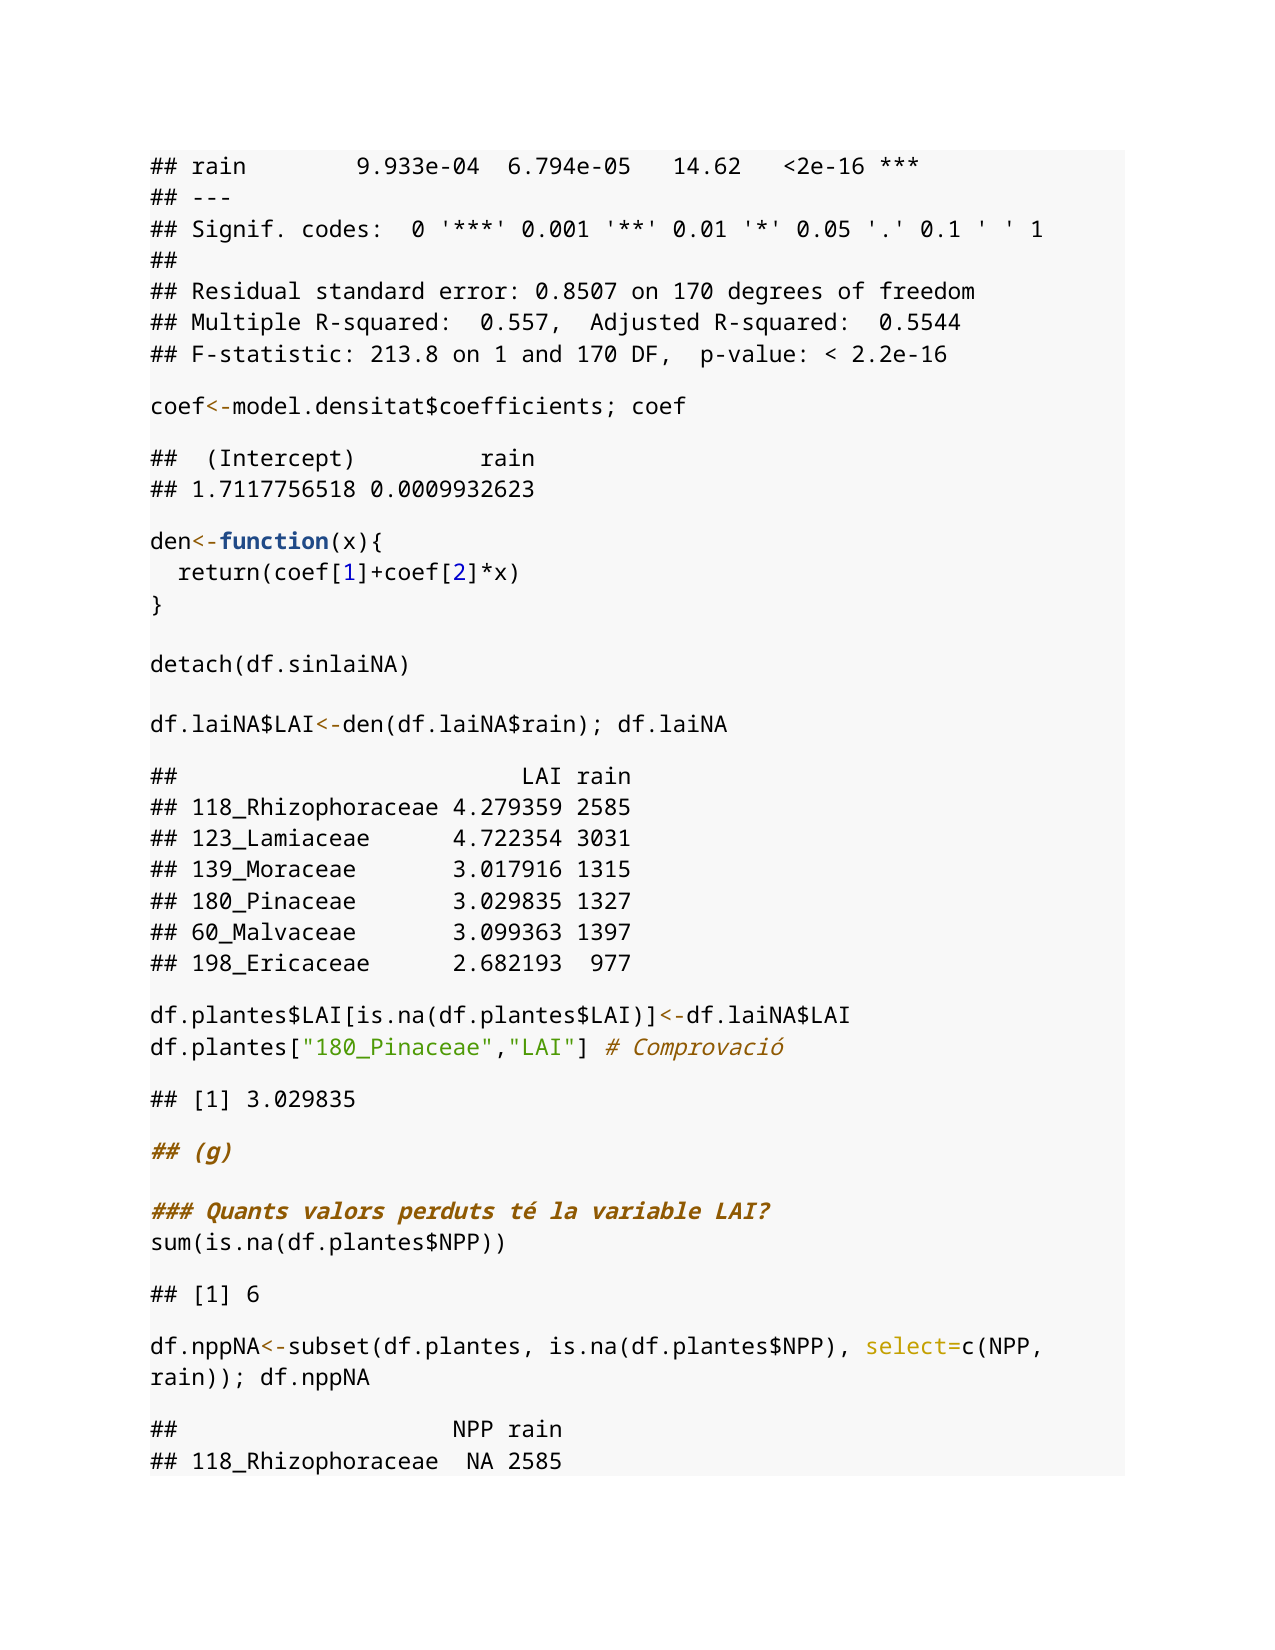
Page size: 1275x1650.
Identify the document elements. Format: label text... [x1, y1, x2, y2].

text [150, 150, 1125, 369]
text ## [1] 3.029835 [150, 1082, 1125, 1114]
text ## LAI rain ## 118_Rhizophoraceae 4.279359 2585 ## 123_Lamiaceae 4.722354 3031 ## 139_Moraceae 3.017916 1315 ## 180_Pinaceae 3.029835 1327 ## 60_Malvaceae 3.099363 1397 ## 198_Ericaceae 2.682193 977 [150, 759, 1125, 978]
text ## (g) ### Quants valors perduts té la variable LAI? sum(is.na(df.plantes$NPP)) [150, 1134, 1125, 1257]
text coef<-model.densitat$coefficients; coef [150, 389, 1125, 421]
text df.nppNA<-subset(df.plantes, is.na(df.plantes$NPP), select=c(NPP, rain)); df.nppNA [370, 1330, 1125, 1392]
text den<-function(x){ return(coef[1]+coef[2]*x) } detach(df.sinlaiNA) df.laiNA$LAI<-den(df.laiNA$rain); df.laiNA [150, 525, 1125, 739]
text ## (Intercept) rain ## 1.7117756518 0.0009932623 [150, 442, 1125, 504]
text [150, 1413, 1125, 1476]
text df.plantes$LAI[is.na(df.plantes$LAI)]<-df.laiNA$LAI df.plantes["180_Pinaceae","LAI"] # Comprovació [782, 999, 1125, 1062]
text ## [1] 6 [150, 1278, 1125, 1309]
